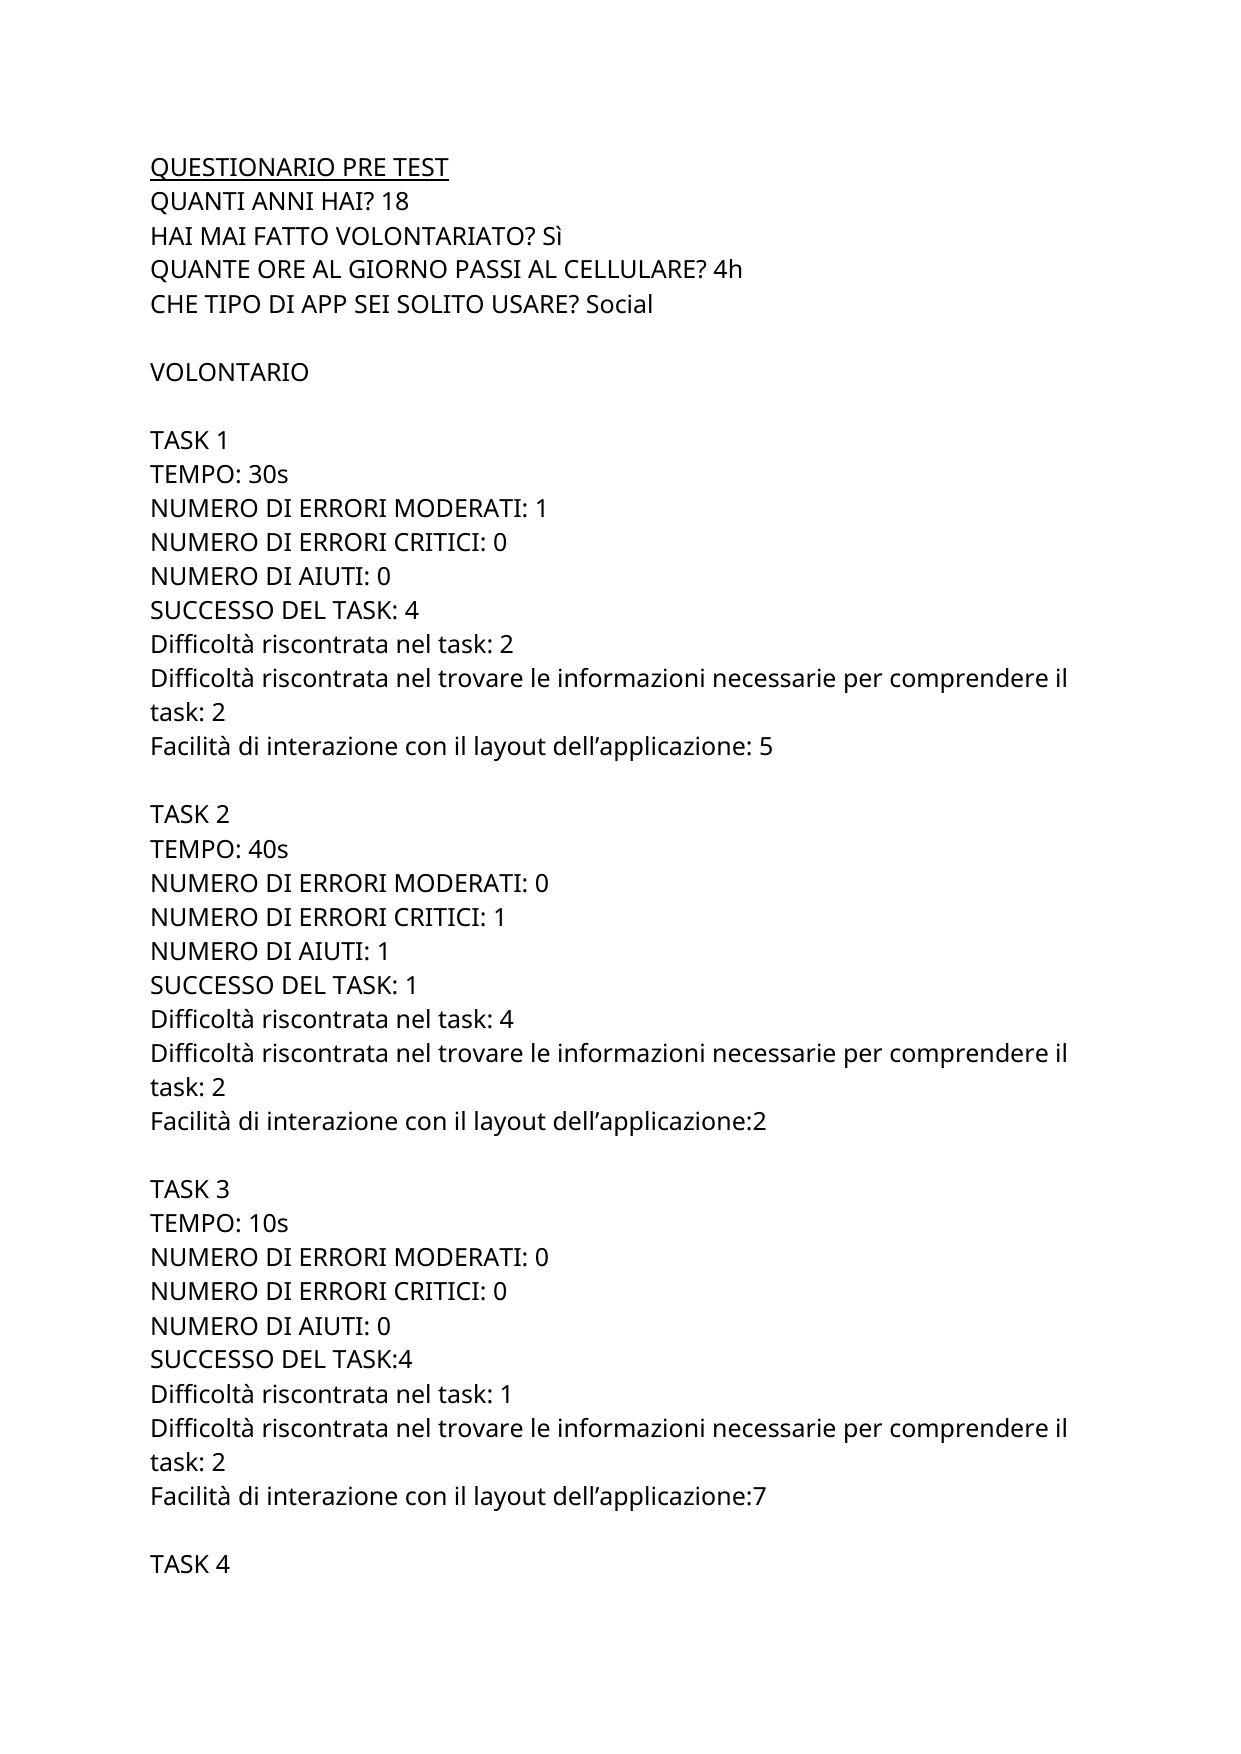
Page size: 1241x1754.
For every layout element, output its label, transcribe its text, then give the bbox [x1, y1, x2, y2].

text QUANTI ANNI HAI? 18 [150, 184, 1090, 218]
text TEMPO: 10s [150, 1206, 1090, 1240]
text Difficoltà riscontrata nel trovare le informazioni necessarie per comprendere il task: 2 [150, 661, 1090, 729]
text Facilità di interazione con il layout dell’applicazione:2 [150, 1104, 1090, 1138]
text Difficoltà riscontrata nel task: 4 [150, 1002, 1090, 1036]
text TEMPO: 30s [150, 457, 1090, 491]
text TASK 3 [150, 1172, 1090, 1206]
text NUMERO DI ERRORI CRITICI: 1 [150, 899, 1090, 933]
text CHE TIPO DI APP SEI SOLITO USARE? Social [150, 286, 1090, 320]
text NUMERO DI AIUTI: 0 [150, 559, 1090, 593]
text QUANTE ORE AL GIORNO PASSI AL CELLULARE? 4h [150, 252, 1090, 286]
text SUCCESSO DEL TASK: 4 [150, 593, 1090, 627]
text NUMERO DI AIUTI: 0 [150, 1308, 1090, 1342]
text NUMERO DI ERRORI CRITICI: 0 [150, 1274, 1090, 1308]
text TASK 1 [150, 422, 1090, 457]
text TASK 2 [150, 797, 1090, 831]
text Difficoltà riscontrata nel trovare le informazioni necessarie per comprendere il task: 2 [150, 1410, 1090, 1478]
text Difficoltà riscontrata nel trovare le informazioni necessarie per comprendere il task: 2 [150, 1036, 1090, 1104]
text HAI MAI FATTO VOLONTARIATO? Sì [150, 218, 1090, 252]
text NUMERO DI ERRORI CRITICI: 0 [150, 525, 1090, 559]
text NUMERO DI ERRORI MODERATI: 0 [150, 1240, 1090, 1274]
text SUCCESSO DEL TASK:4 [150, 1342, 1090, 1376]
text Facilità di interazione con il layout dell’applicazione:7 [150, 1478, 1090, 1512]
text TASK 4 [150, 1547, 1090, 1581]
text NUMERO DI AIUTI: 1 [150, 933, 1090, 967]
text NUMERO DI ERRORI MODERATI: 1 [150, 491, 1090, 525]
text Difficoltà riscontrata nel task: 1 [150, 1376, 1090, 1410]
text Difficoltà riscontrata nel task: 2 [150, 627, 1090, 661]
text VOLONTARIO [150, 354, 1090, 388]
text SUCCESSO DEL TASK: 1 [150, 967, 1090, 1002]
text QUESTIONARIO PRE TEST [150, 150, 1090, 184]
text Facilità di interazione con il layout dell’applicazione: 5 [150, 729, 1090, 763]
text TEMPO: 40s [150, 831, 1090, 865]
text NUMERO DI ERRORI MODERATI: 0 [150, 865, 1090, 899]
